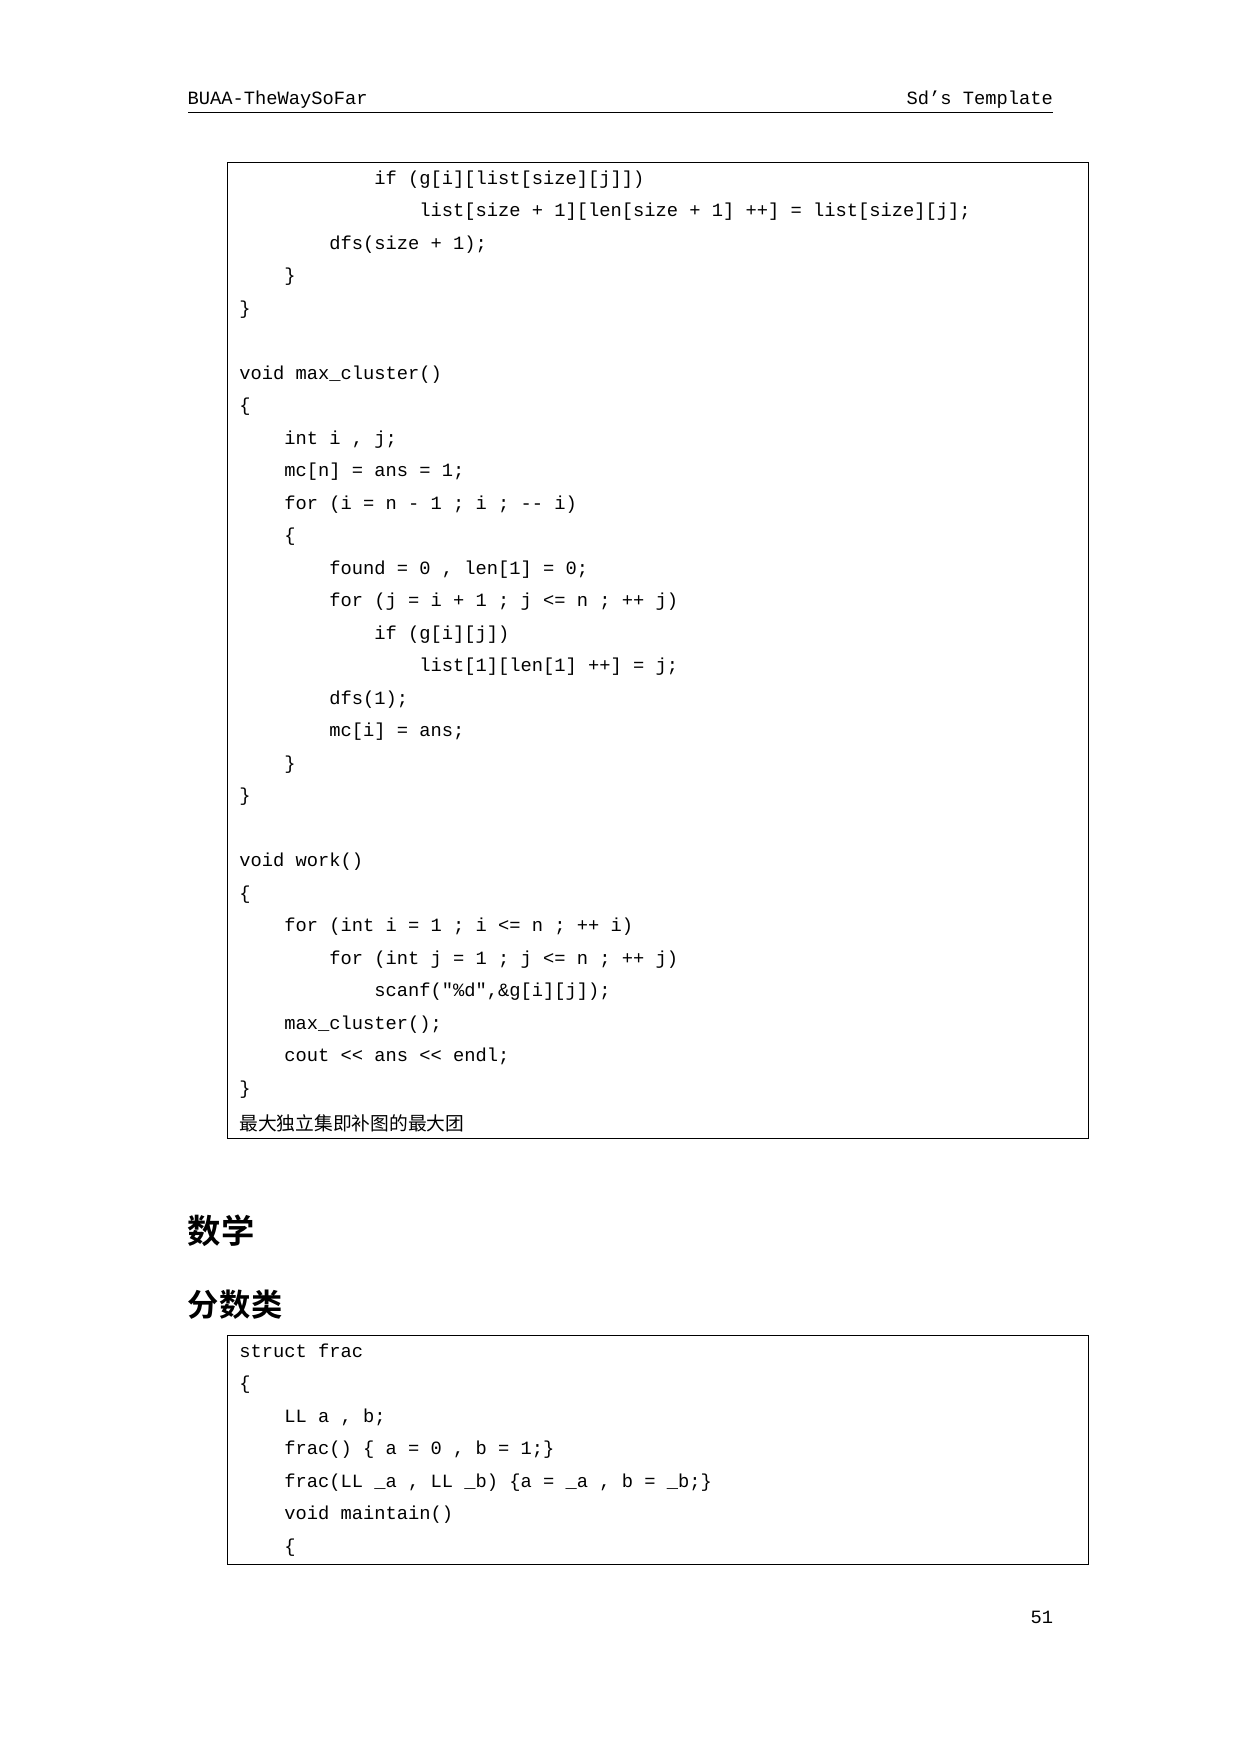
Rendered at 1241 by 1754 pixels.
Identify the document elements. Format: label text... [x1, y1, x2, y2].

subtitle 数学 [187, 1197, 1053, 1262]
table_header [228, 163, 1088, 1138]
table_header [228, 1336, 1088, 1563]
subtitle 分数类 [187, 1270, 1053, 1335]
